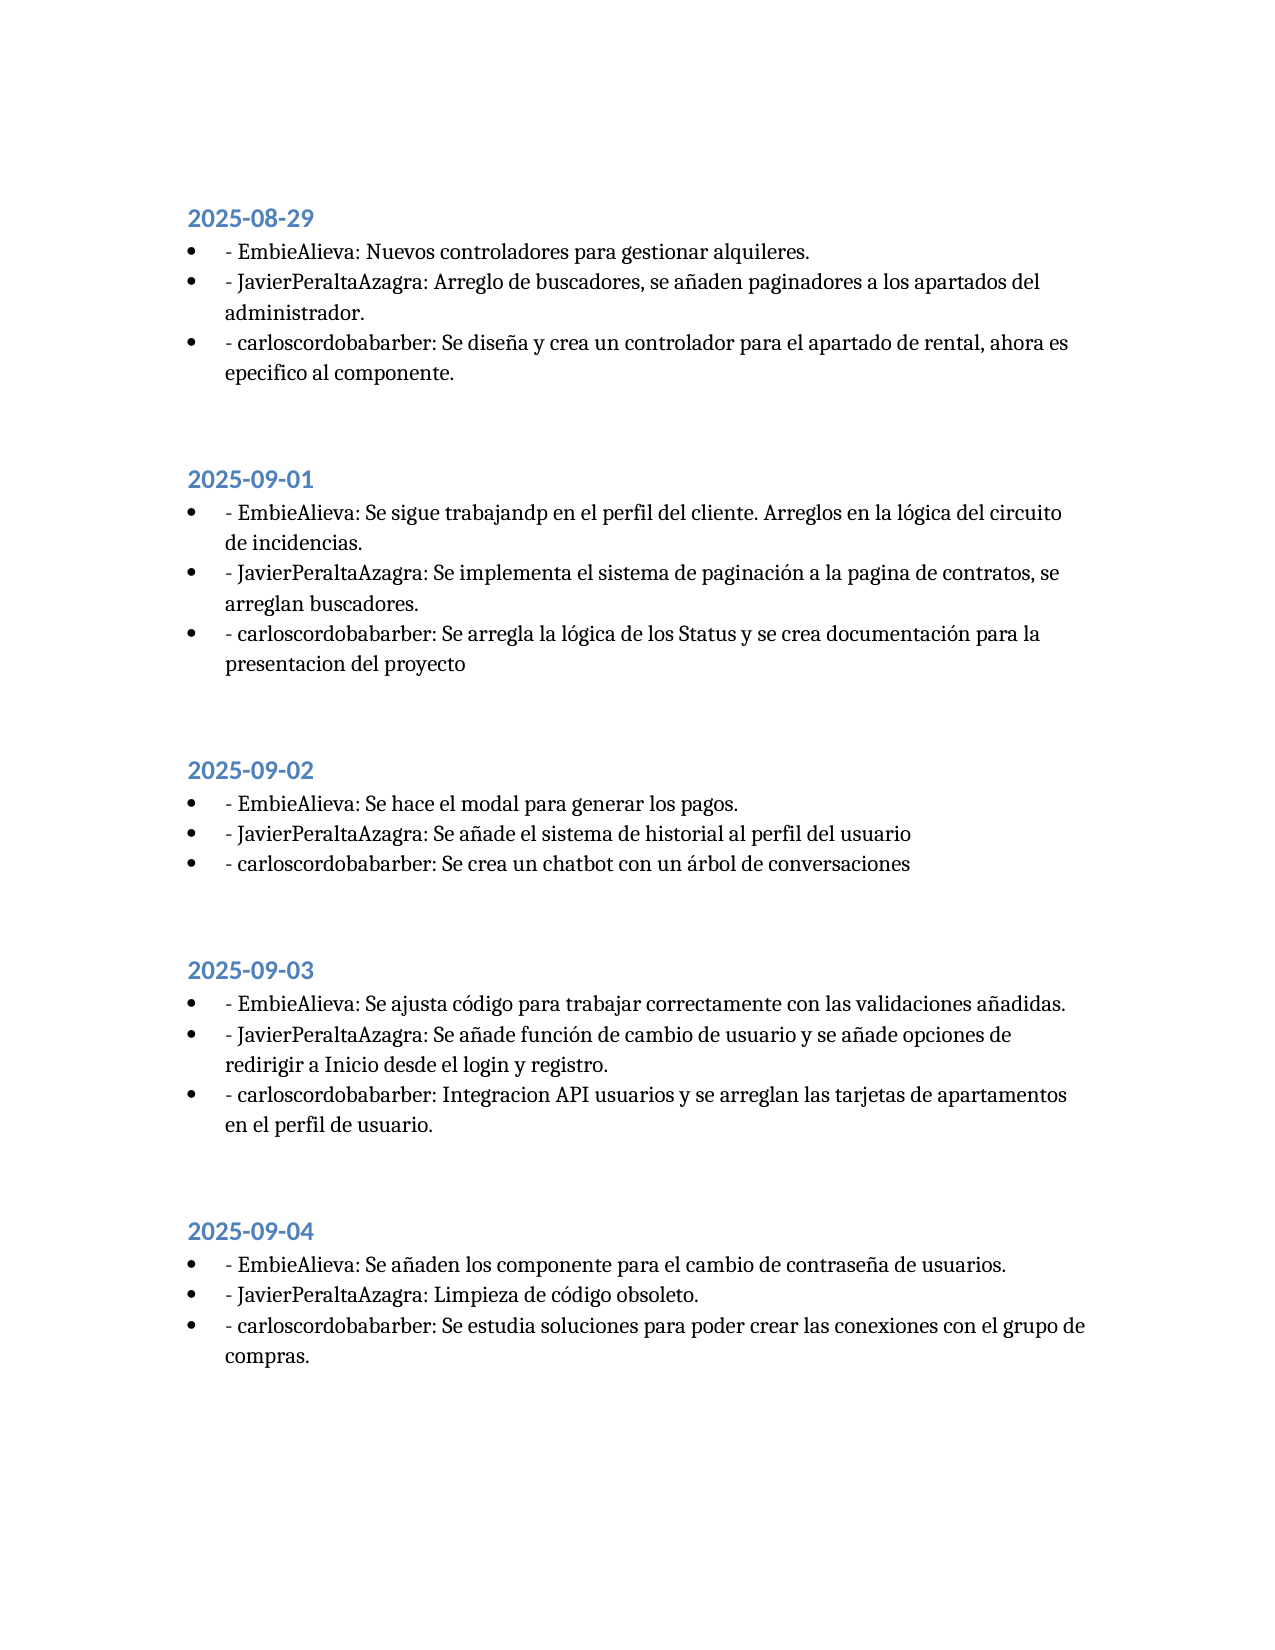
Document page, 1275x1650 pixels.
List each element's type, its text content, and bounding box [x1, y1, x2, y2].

list - EmbieAlieva: Se ajusta código para trabajar correctamente con las validaciones añadidas. [187, 991, 1087, 1018]
list - carloscordobabarber: Se diseña y crea un controlador para el apartado de rental, ahora es epecifico al componente. [187, 329, 1087, 386]
subtitle 2025-09-04 [187, 1214, 1087, 1247]
list - carloscordobabarber: Se arregla la lógica de los Status y se crea documentación para la presentacion del proyecto [187, 621, 1087, 677]
list - JavierPeraltaAzagra: Arreglo de buscadores, se añaden paginadores a los apartados del administrador. [187, 269, 1087, 326]
list - EmbieAlieva: Se sigue trabajandp en el perfil del cliente. Arreglos en la lógica del circuito de incidencias. [187, 500, 1087, 556]
list - JavierPeraltaAzagra: Se añade función de cambio de usuario y se añade opciones de redirigir a Inicio desde el login y registro. [187, 1021, 1087, 1078]
subtitle 2025-09-03 [187, 953, 1087, 986]
list - carloscordobabarber: Se crea un chatbot con un árbol de conversaciones [187, 851, 1087, 878]
subtitle 2025-09-02 [187, 753, 1087, 786]
list - EmbieAlieva: Se añaden los componente para el cambio de contraseña de usuarios. [187, 1252, 1087, 1278]
list - JavierPeraltaAzagra: Se añade el sistema de historial al perfil del usuario [187, 821, 1087, 847]
subtitle 2025-08-29 [187, 201, 1087, 234]
list - JavierPeraltaAzagra: Se implementa el sistema de paginación a la pagina de contratos, se arreglan buscadores. [187, 560, 1087, 617]
list - EmbieAlieva: Nuevos controladores para gestionar alquileres. [187, 239, 1087, 265]
list - carloscordobabarber: Se estudia soluciones para poder crear las conexiones con el grupo de compras. [187, 1312, 1087, 1369]
list - carloscordobabarber: Integracion API usuarios y se arreglan las tarjetas de apartamentos en el perfil de usuario. [187, 1082, 1087, 1138]
list - EmbieAlieva: Se hace el modal para generar los pagos. [187, 791, 1087, 817]
list - JavierPeraltaAzagra: Limpieza de código obsoleto. [187, 1282, 1087, 1309]
subtitle 2025-09-01 [187, 462, 1087, 495]
